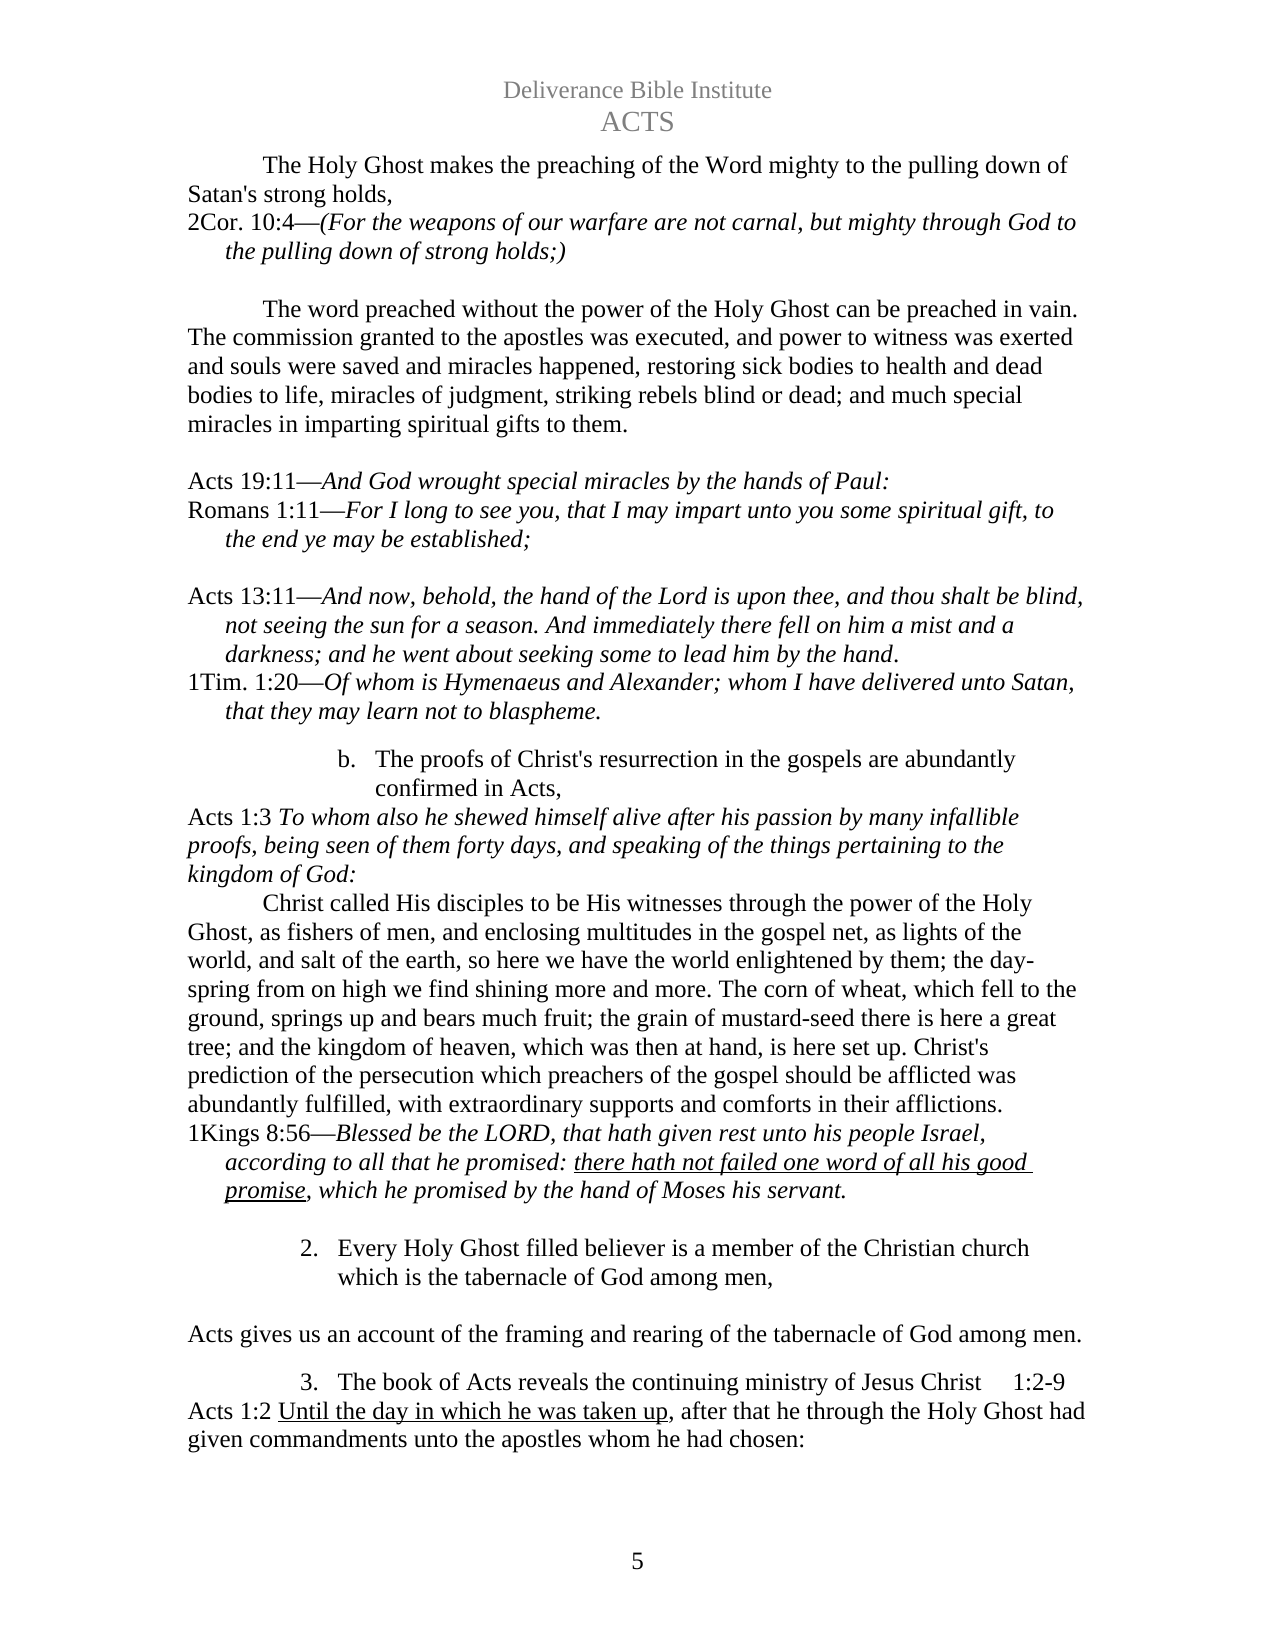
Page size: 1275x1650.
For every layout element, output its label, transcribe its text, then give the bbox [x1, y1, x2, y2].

text 1Kings 8:56—Blessed be the LORD, that hath given rest unto his people Israel, according to all that he promised: there hath not failed one word of all his good promise, which he promised by the hand of Moses his servant. [187, 1118, 1087, 1204]
text Acts 13:11—And now, behold, the hand of the Lord is upon thee, and thou shalt be blind, not seeing the sun for a season. And immediately there fell on him a mist and a darkness; and he went about seeking some to lead him by the hand. [187, 581, 1087, 667]
text Acts gives us an account of the framing and rearing of the tabernacle of God among men. [187, 1319, 1087, 1348]
text Acts 1:3 To whom also he shewed himself alive after his passion by many infallible proofs, being seen of them forty days, and speaking of the things pertaining to the kingdom of God: [187, 802, 1087, 888]
list The proofs of Christ's resurrection in the gospels are abundantly confirmed in Acts, [337, 744, 1087, 802]
text Acts 1:2 Until the day in which he was taken up, after that he through the Holy Ghost had given commandments unto the apostles whom he had chosen: [187, 1396, 1087, 1453]
text The Holy Ghost makes the preaching of the Word mighty to the pulling down of Satan's strong holds, [187, 150, 1087, 207]
list The book of Acts reveals the continuing ministry of Jesus Christ 1:2-9 [300, 1367, 1087, 1396]
text Romans 1:11—For I long to see you, that I may impart unto you some spiritual gift, to the end ye may be established; [187, 495, 1087, 552]
list Every Holy Ghost filled believer is a member of the Christian church which is the tabernacle of God among men, [300, 1233, 1087, 1290]
text Acts 19:11—And God wrought special miracles by the hands of Paul: [187, 466, 1087, 495]
text 1Tim. 1:20—Of whom is Hymenaeus and Alexander; whom I have delivered unto Satan, that they may learn not to blaspheme. [187, 667, 1087, 725]
text Christ called His disciples to be His witnesses through the power of the Holy Ghost, as fishers of men, and enclosing multitudes in the gospel net, as lights of the world, and salt of the earth, so here we have the world enlightened by them; the day-spring from on high we find shining more and more. The corn of wheat, which fell to the ground, springs up and bears much fruit; the grain of mustard-seed there is here a great tree; and the kingdom of heaven, which was then at hand, is here set up. Christ's prediction of the persecution which preachers of the gospel should be afflicted was abundantly fulfilled, with extraordinary supports and comforts in their afflictions. [187, 888, 1087, 1118]
text The word preached without the power of the Holy Ghost can be preached in vain. The commission granted to the apostles was executed, and power to witness was exerted and souls were saved and miracles happened, restoring sick bodies to health and dead bodies to life, miracles of judgment, striking rebels blind or dead; and much special miracles in imparting spiritual gifts to them. [187, 294, 1087, 437]
text 2Cor. 10:4—(For the weapons of our warfare are not carnal, but mighty through God to the pulling down of strong holds;) [187, 207, 1087, 265]
